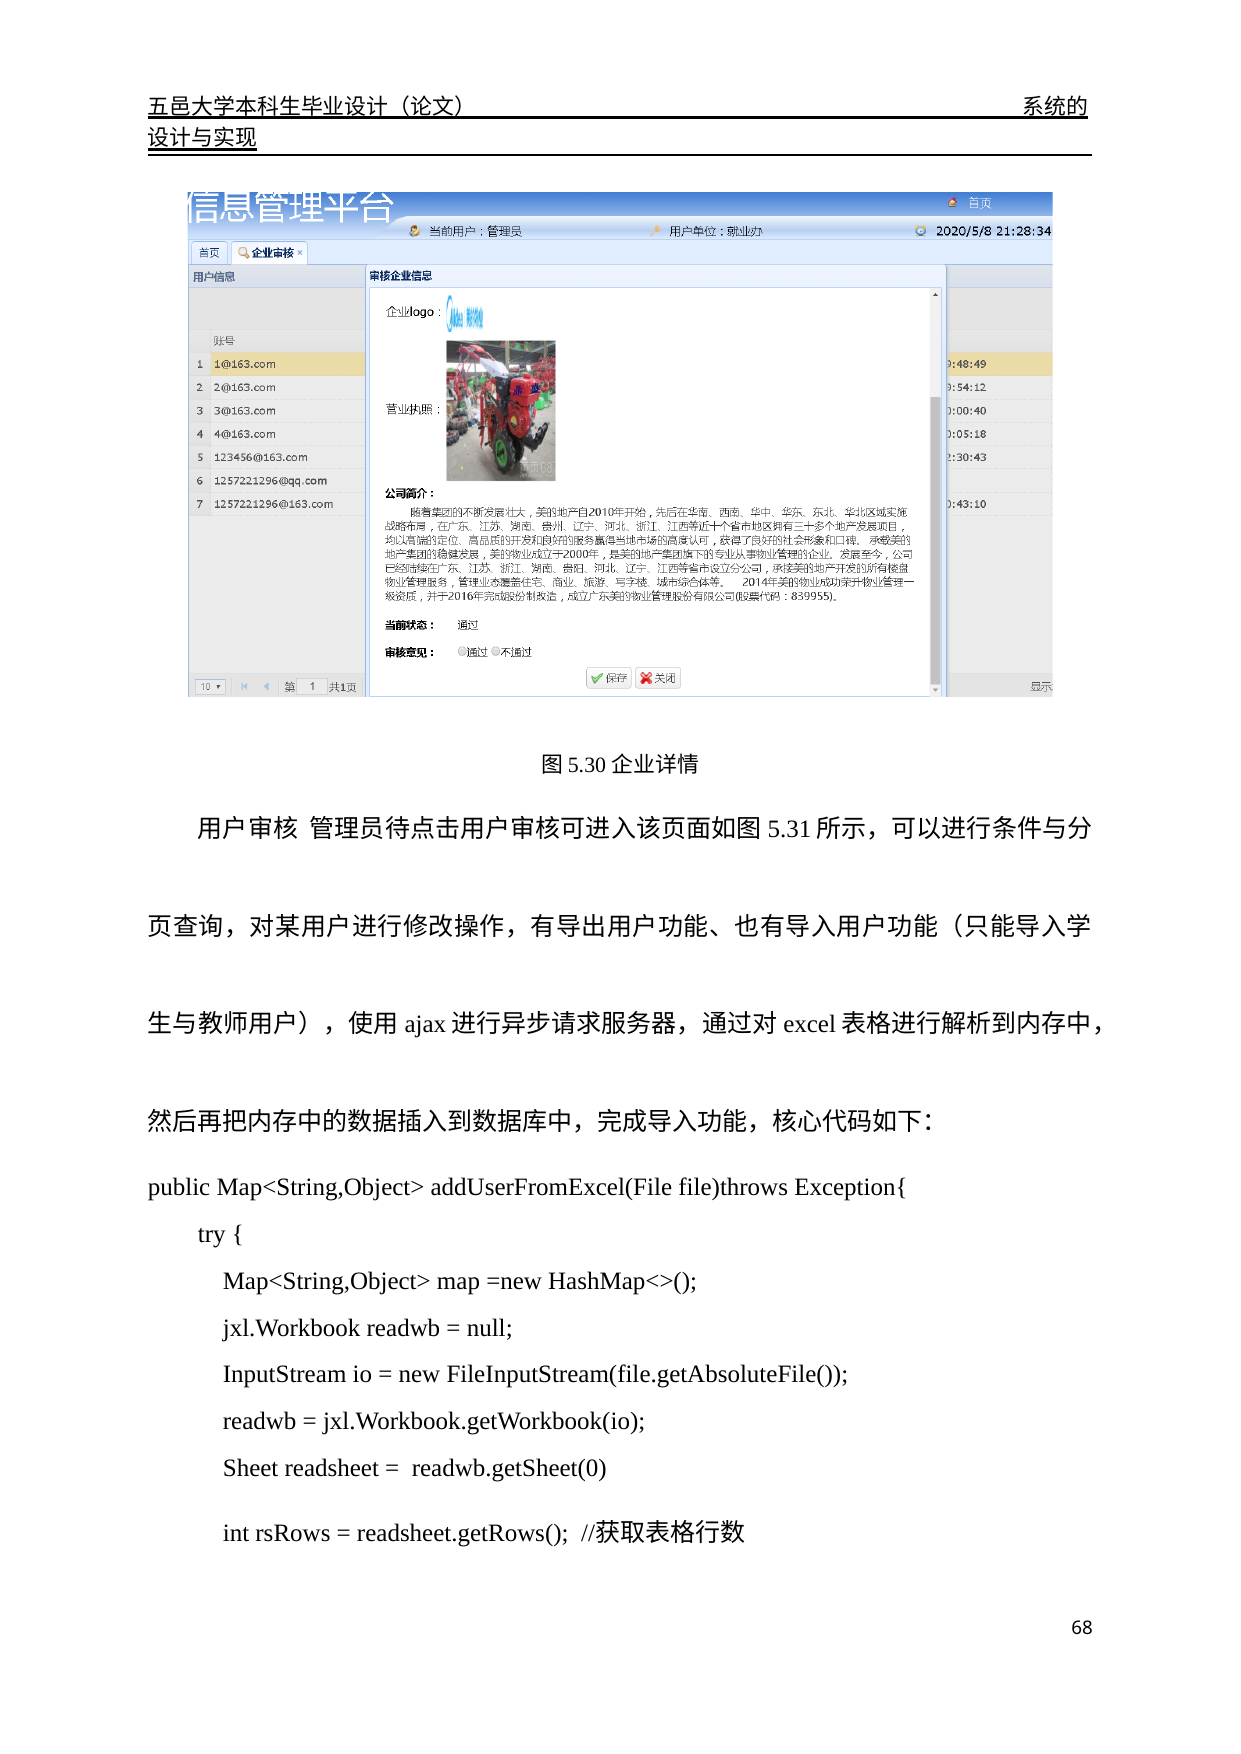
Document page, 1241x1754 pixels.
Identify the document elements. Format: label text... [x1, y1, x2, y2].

picture [187, 192, 1053, 697]
text jxl.Workbook readwb = null; [148, 1311, 1092, 1343]
text Sheet readsheet = readwb.getSheet(0) [148, 1451, 1092, 1484]
text 用户审核 管理员待点击用户审核可进入该页面如图5.31所示，可以进行条件与分页查询，对某用户进行修改操作，有导出用户功能、也有导入用户功能（只能导入学生与教师用户），使用ajax进行异步请求服务器，通过对excel表格进行解析到内存中，然后再把内存中的数据插入到数据库中，完成导入功能，核心代码如下： [148, 794, 1092, 1152]
text readwb = jxl.Workbook.getWorkbook(io); [148, 1404, 1092, 1437]
text int rsRows = readsheet.getRows(); //获取表格行数 [148, 1498, 1092, 1563]
text public Map<String,Object> addUserFromExcel(File file)throws Exception{ [148, 1170, 1092, 1203]
text InputStream io = new FileInputStream(file.getAbsoluteFile()); [148, 1358, 1092, 1390]
text try { [148, 1217, 1092, 1249]
text 图5.30 企业详情 [148, 746, 1092, 779]
text Map<String,Object> map =new HashMap<>(); [148, 1264, 1092, 1296]
